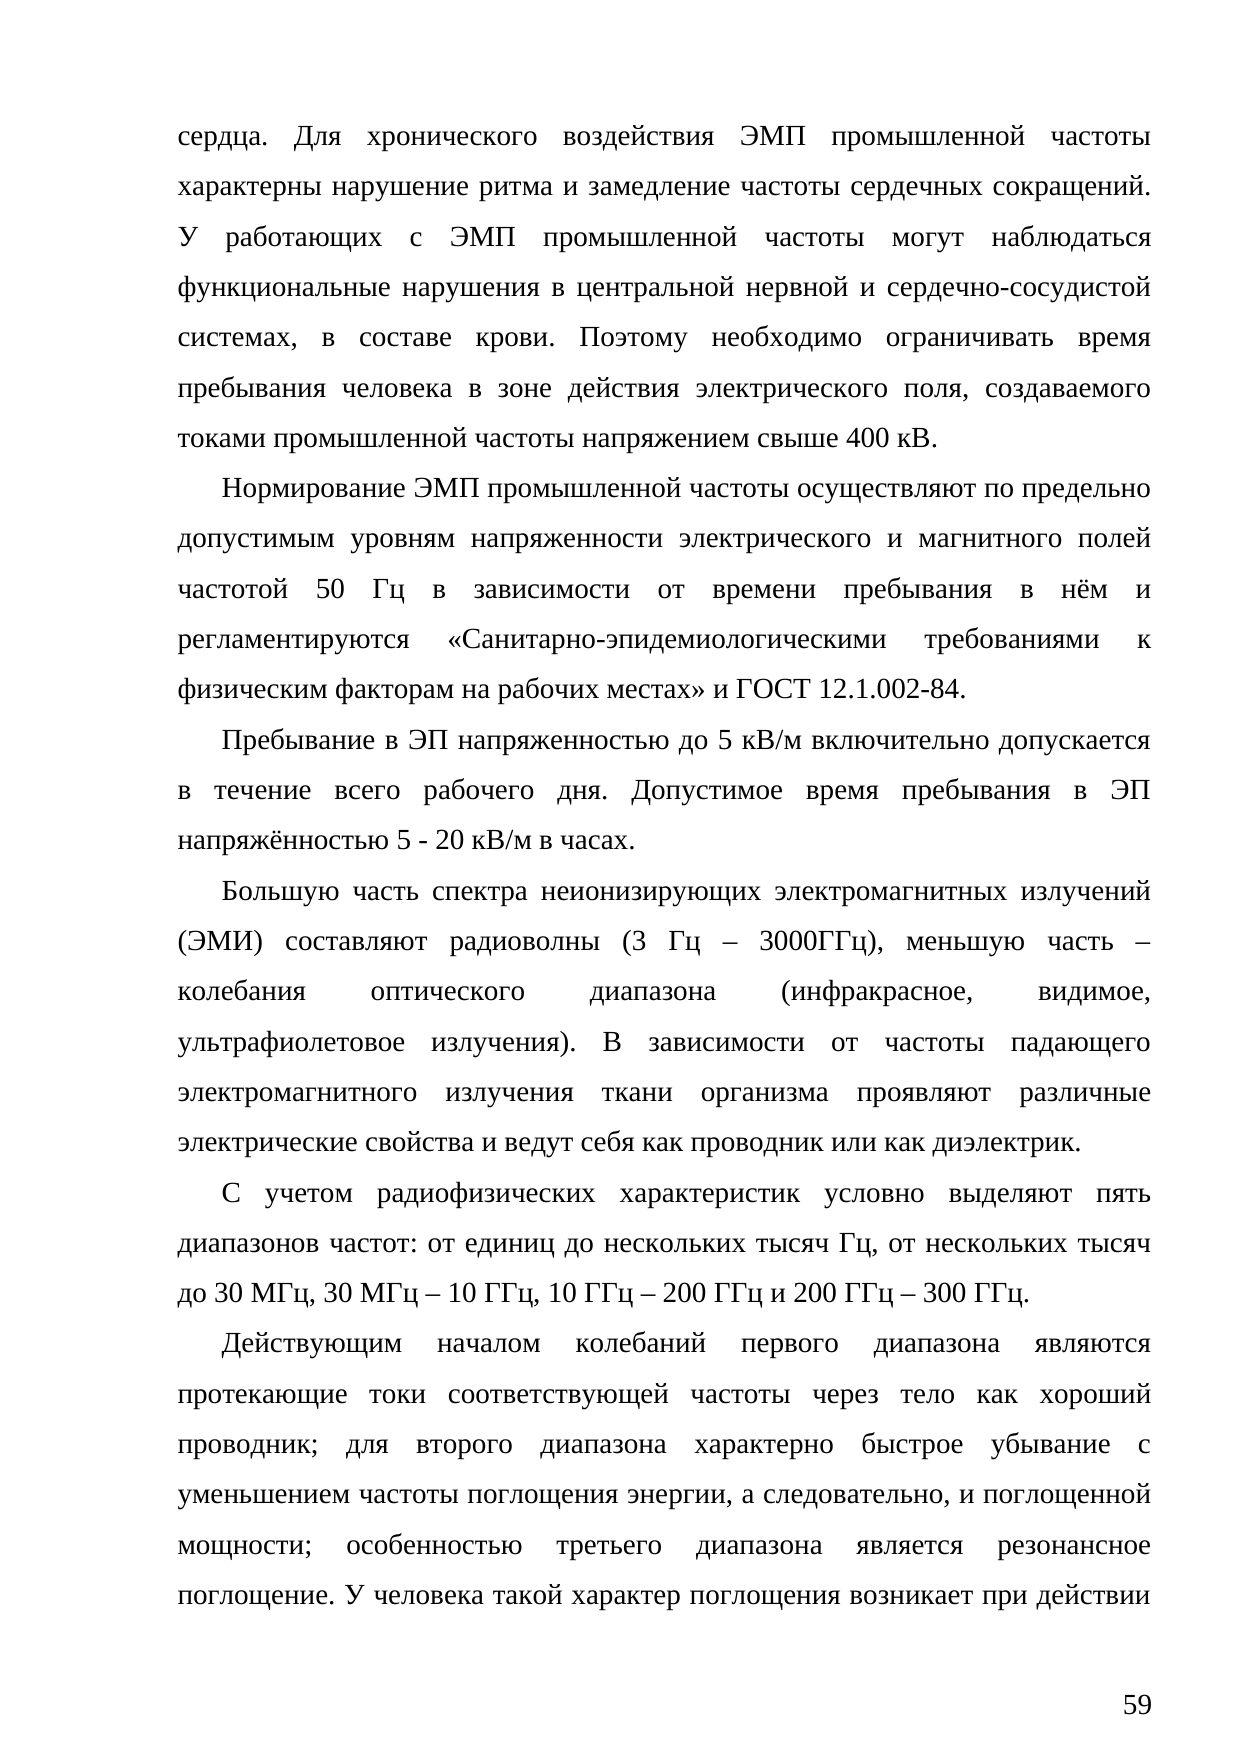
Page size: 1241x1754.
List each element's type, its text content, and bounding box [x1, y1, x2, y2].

text С учетом радиофизических характеристик условно выделяют пять диапазонов частот: от единиц до нескольких тысяч Гц, от нескольких тысяч до 30 МГц, 30 МГц – 10 ГГц, 10 ГГц – 200 ГГц и 200 ГГц – 300 ГГц. [177, 1175, 1152, 1309]
text Нормирование ЭМП промышленной частоты осуществляют по предельно допустимым уровням напряженности электрического и магнитного полей частотой 50 Гц в зависимости от времени пребывания в нём и регламентируются «Санитарно-эпидемиологическими требованиями к физическим факторам на рабочих местах» и ГОСТ 12.1.002-84. [177, 470, 1152, 705]
text Пребывание в ЭП напряженностью до 5 кВ/м включительно допускается в течение всего рабочего дня. Допустимое время пребывания в ЭП напряжённостью 5 - 20 кВ/м в часах. [177, 722, 1152, 856]
text Большую часть спектра неионизирующих электромагнитных излучений (ЭМИ) составляют радиоволны (3 Гц – 3000ГГц), меньшую часть – колебания оптического диапазона (инфракрасное, видимое, ультрафиолетовое излучения). В зависимости от частоты падающего электромагнитного излучения ткани организма проявляют различные электрические свойства и ведут себя как проводник или как диэлектрик. [177, 873, 1152, 1158]
